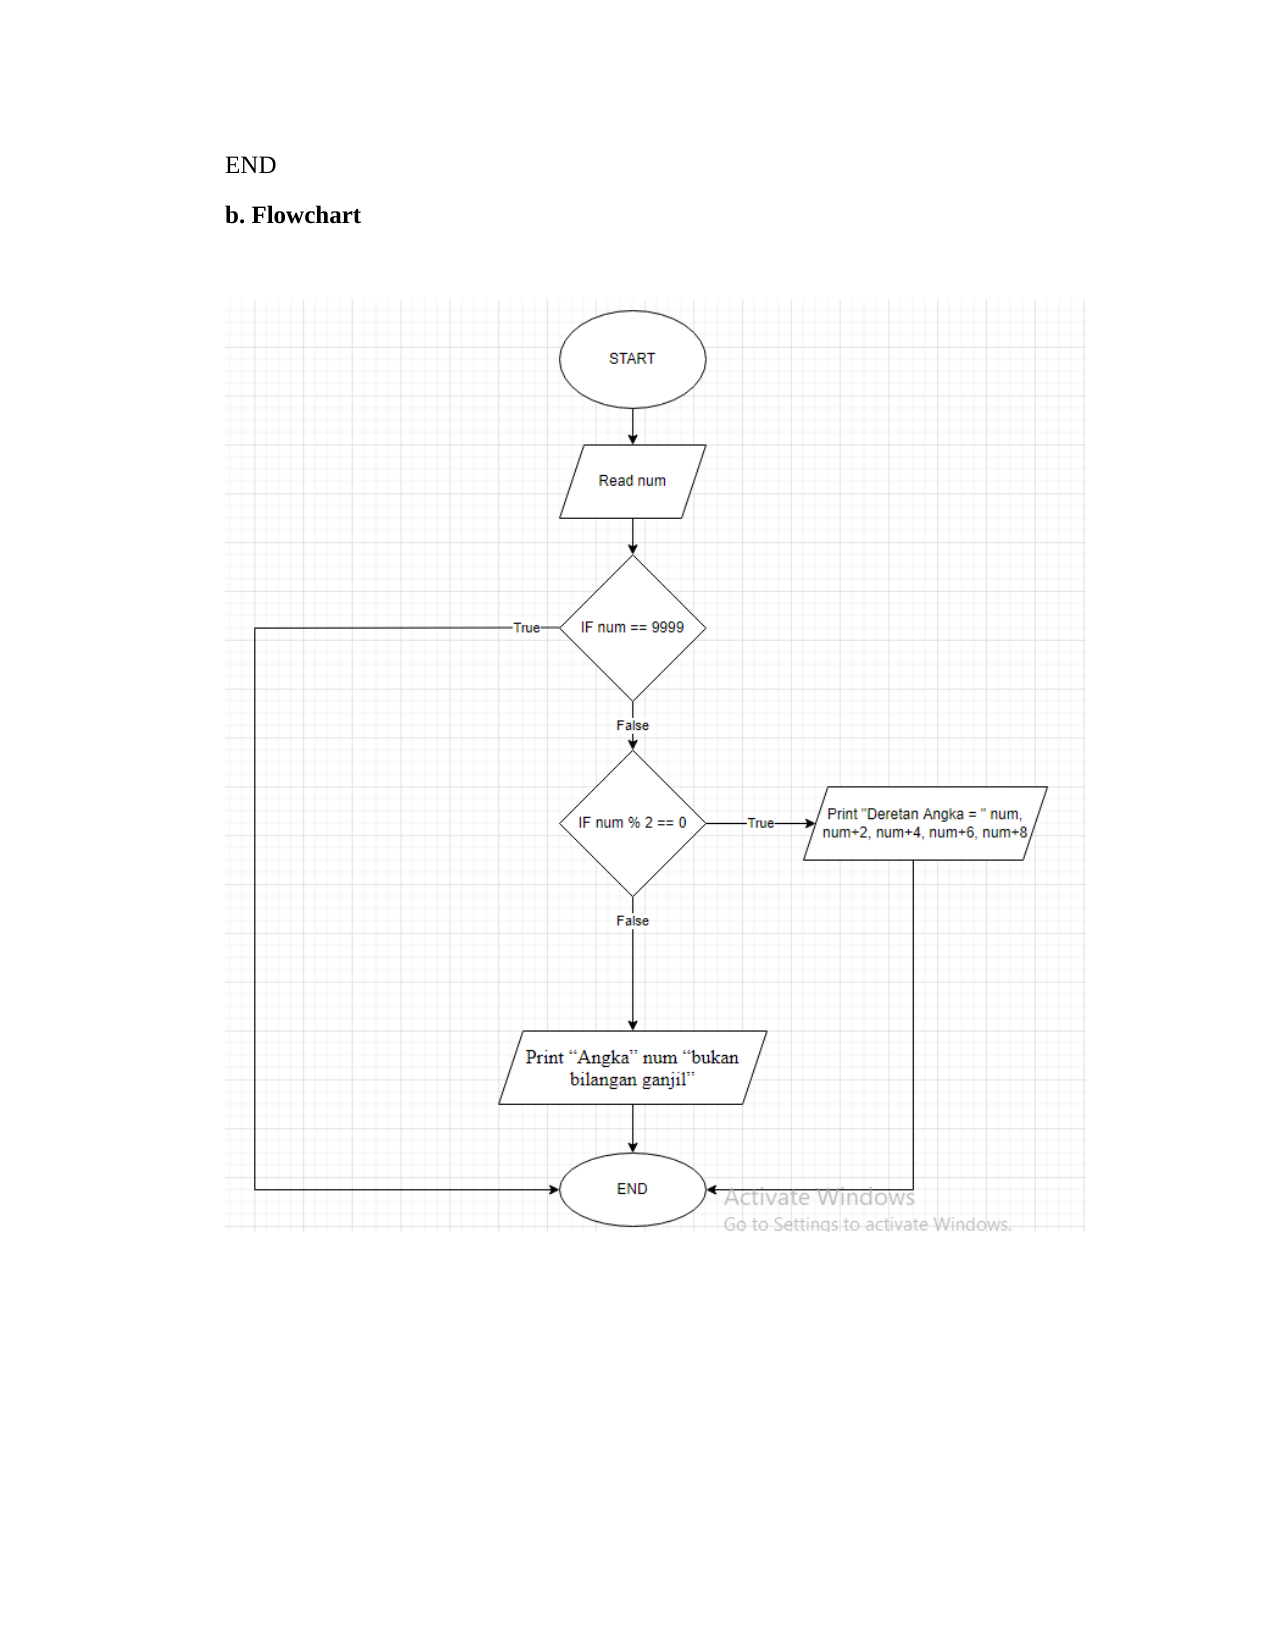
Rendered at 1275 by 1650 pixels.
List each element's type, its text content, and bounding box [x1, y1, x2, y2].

text b. Flowchart [225, 200, 1125, 228]
text END [225, 150, 1125, 179]
picture [225, 299, 1086, 1232]
